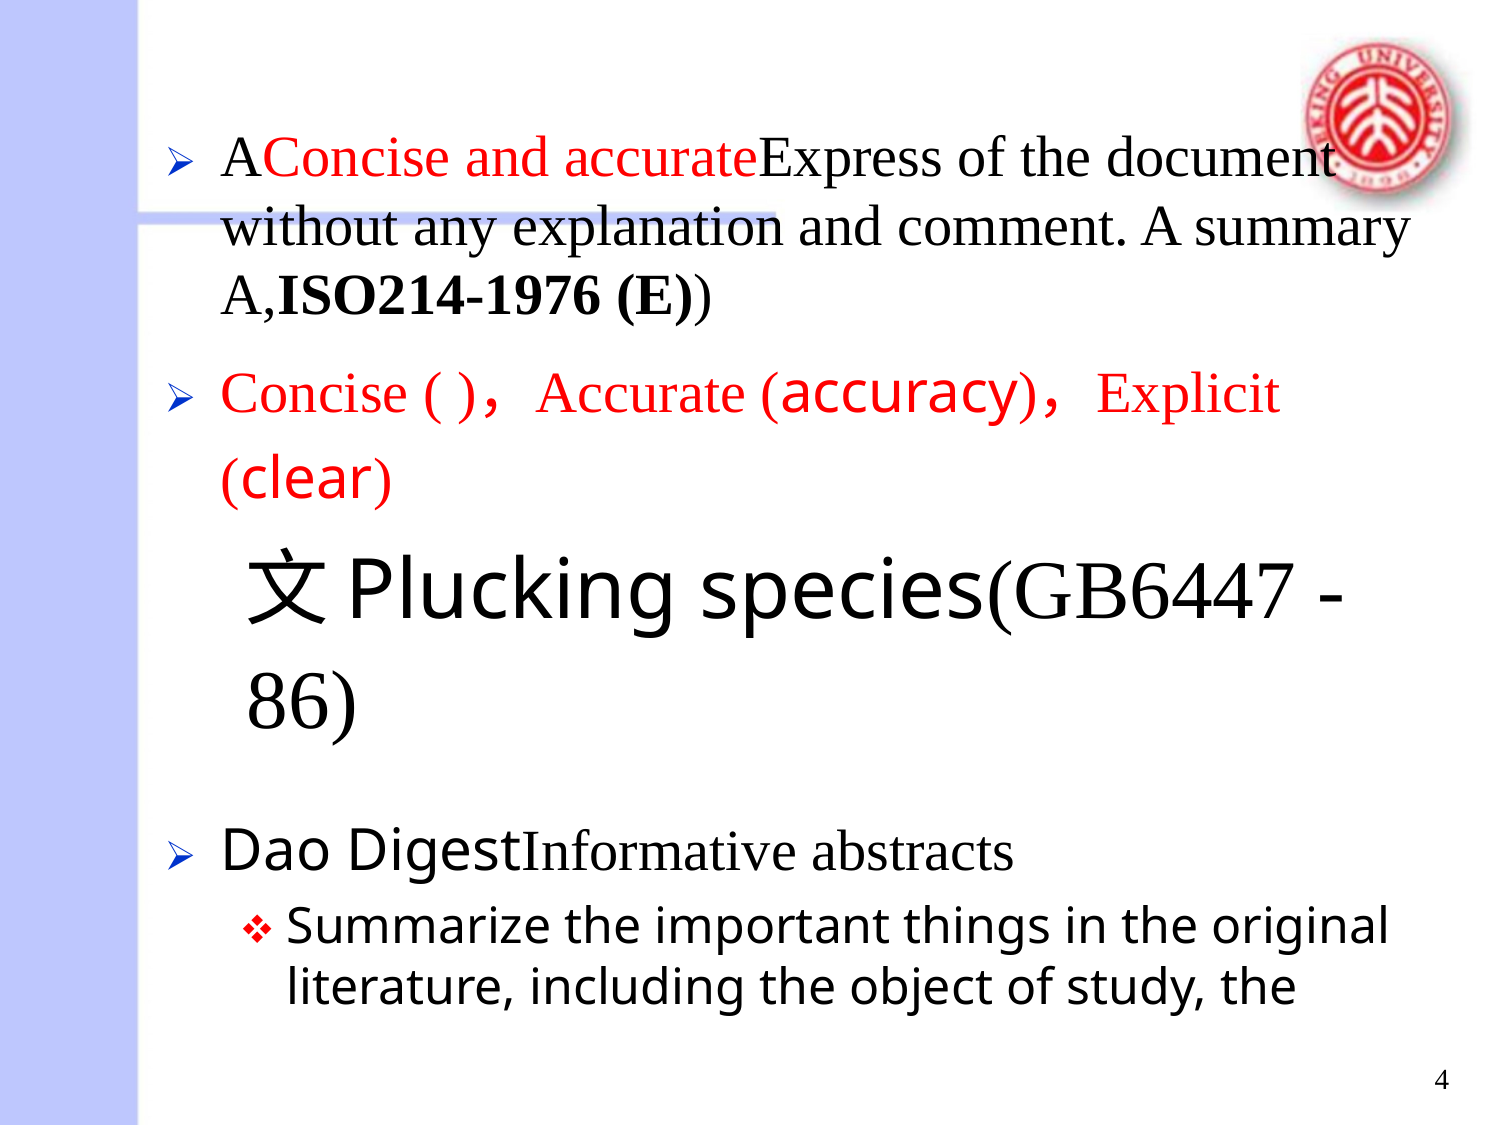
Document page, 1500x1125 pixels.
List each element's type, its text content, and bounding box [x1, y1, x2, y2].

list AConcise and accurateExpress of the document without any explanation and comment. A summary A,ISO214-1976 (E)) [164, 122, 1463, 327]
list Concise ( )，Accurate (accuracy)，Explicit (clear) [164, 345, 1463, 516]
picture [0, 0, 1500, 1125]
text 文Plucking species(GB6447 - 86) [246, 522, 1463, 747]
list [239, 894, 1463, 1019]
list Dao DigestInformative abstracts [164, 808, 1463, 887]
